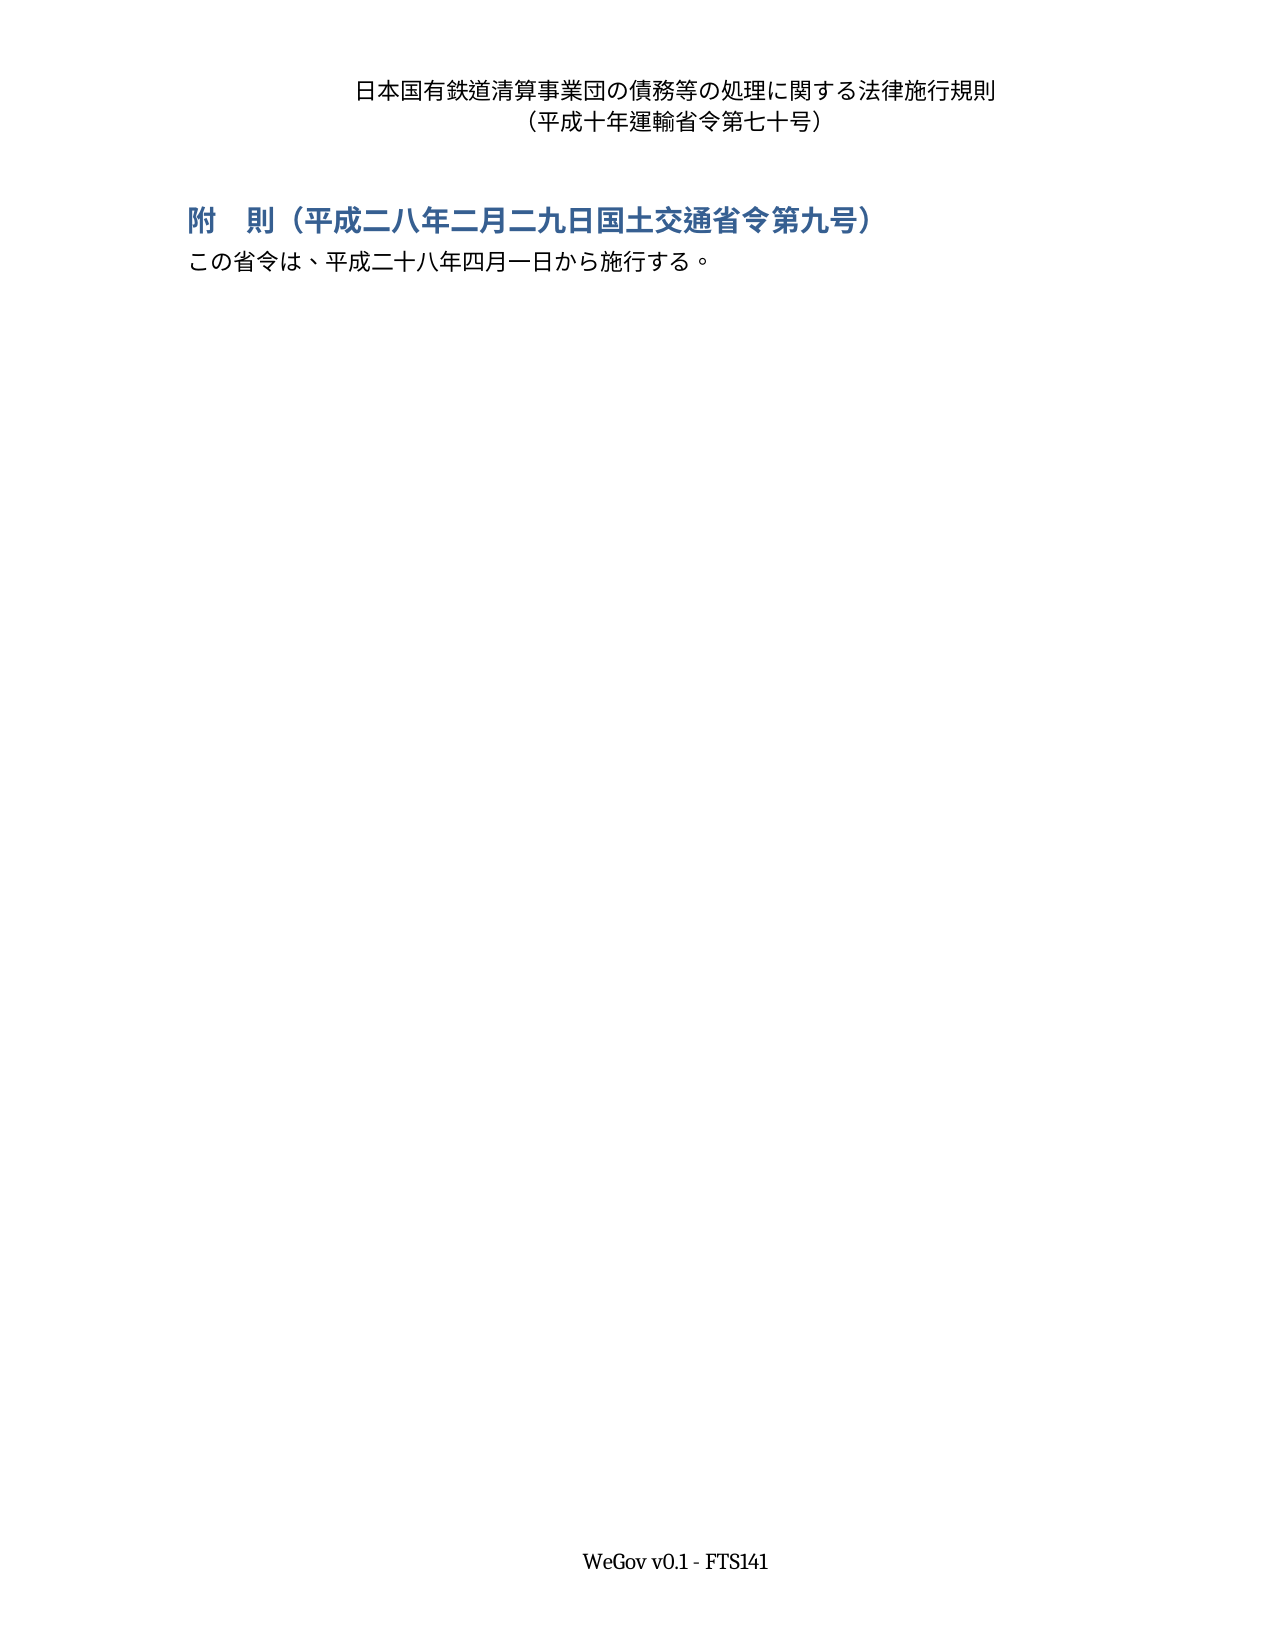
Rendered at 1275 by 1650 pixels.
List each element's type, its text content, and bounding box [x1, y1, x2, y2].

text この省令は、平成二十八年四月一日から施行する。 [187, 246, 1087, 277]
subtitle 附 則（平成二八年二月二九日国土交通省令第九号） [187, 200, 1087, 240]
